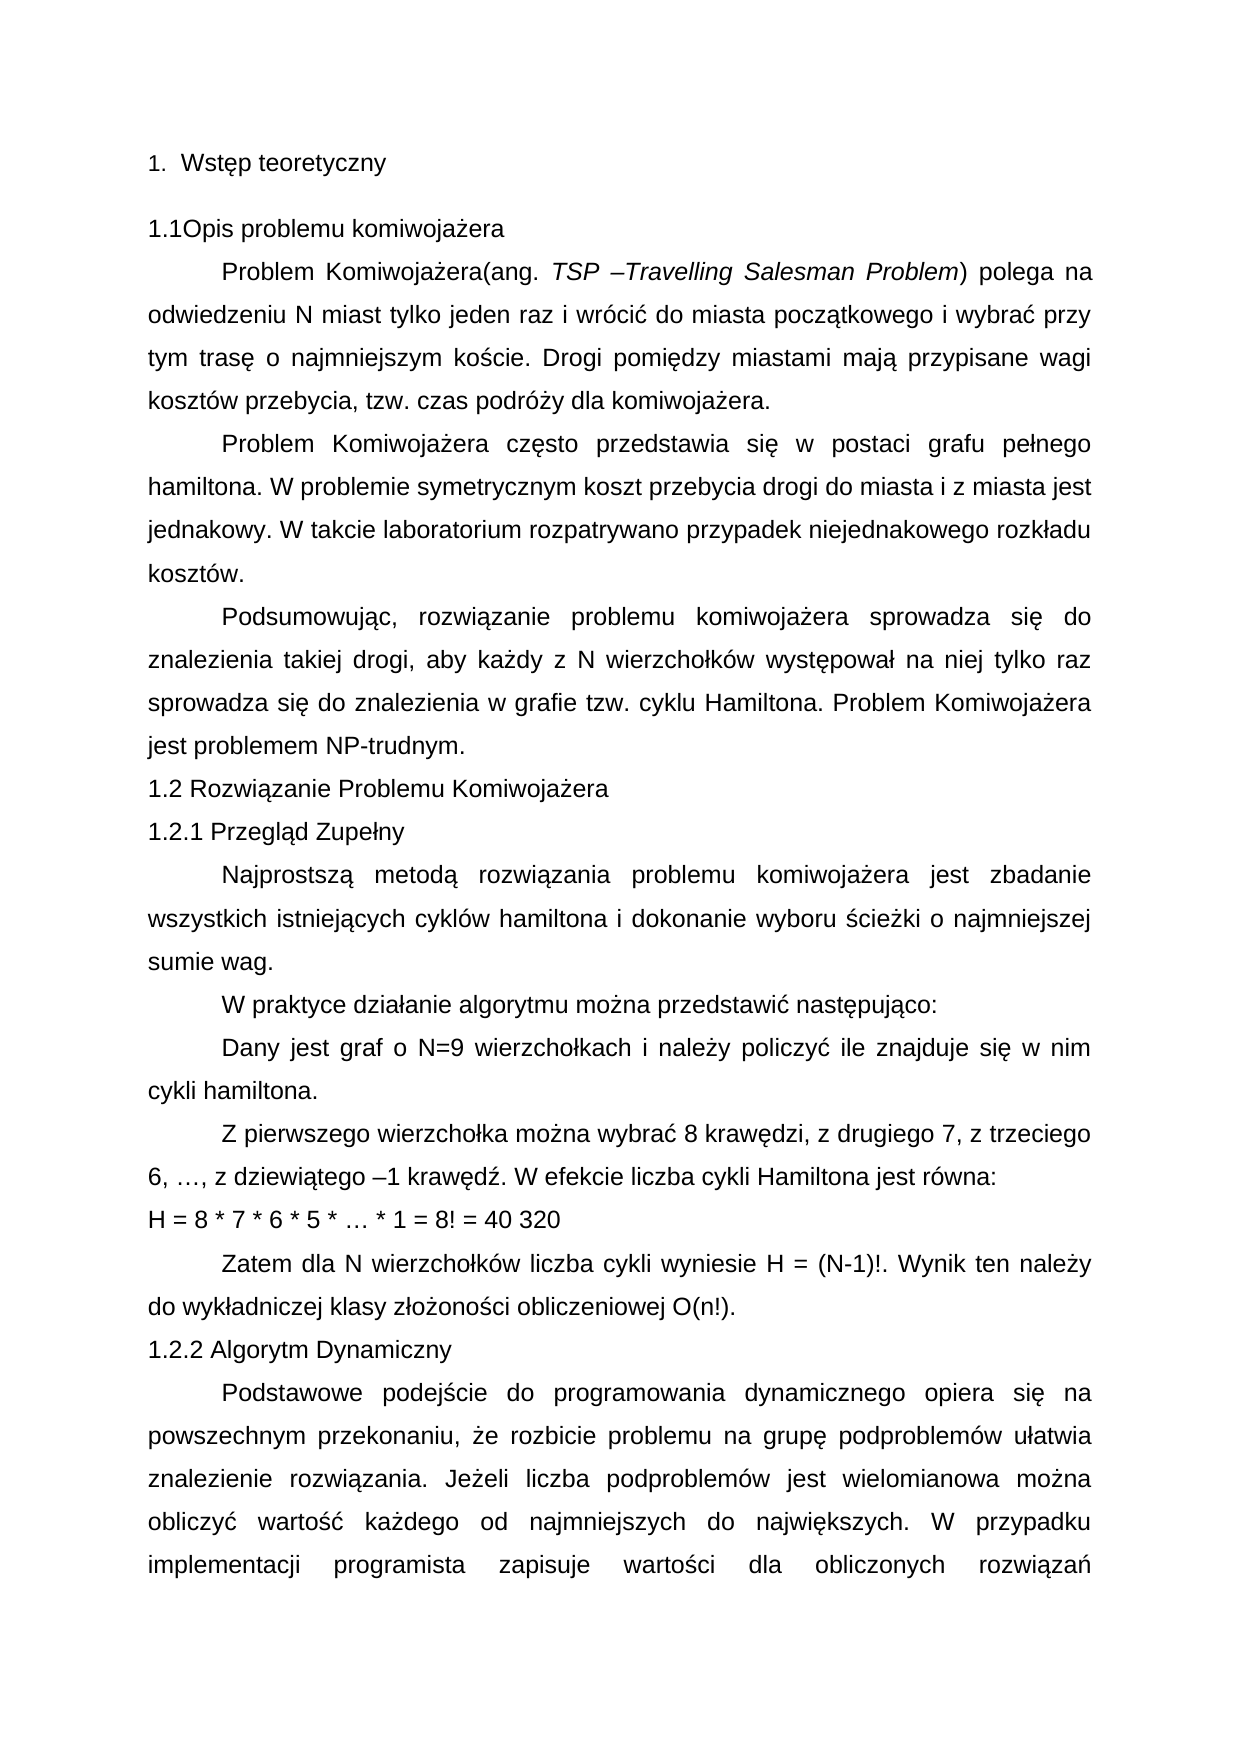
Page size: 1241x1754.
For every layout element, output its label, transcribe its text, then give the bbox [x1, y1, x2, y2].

text 1.2.2 Algorytm Dynamiczny [148, 1335, 1093, 1364]
text 1.2 Rozwiązanie Problemu Komiwojażera [148, 774, 1093, 803]
text 1.2.1 Przegląd Zupełny [148, 817, 1093, 846]
text Z pierwszego wierzchołka można wybrać 8 krawędzi, z drugiego 7, z trzeciego 6, …, z dziewiątego –1 krawędź. W efekcie liczba cykli Hamiltona jest równa: [148, 1119, 1093, 1191]
text H = 8 * 7 * 6 * 5 * … * 1 = 8! = 40 320 [148, 1206, 1093, 1234]
text Najprostszą metodą rozwiązania problemu komiwojażera jest zbadanie wszystkich istniejących cyklów hamiltona i dokonanie wyboru ścieżki o najmniejszej sumie wag. [148, 861, 1093, 976]
text Dany jest graf o N=9 wierzchołkach i należy policzyć ile znajduje się w nim cykli hamiltona. [148, 1033, 1093, 1105]
text Problem Komiwojażera(ang. TSP –Travelling Salesman Problem) polega na odwiedzeniu N miast tylko jeden raz i wrócić do miasta początkowego i wybrać przy tym trasę o najmniejszym koście. Drogi pomiędzy miastami mają przypisane wagi kosztów przebycia, tzw. czas podróży dla komiwojażera. [148, 257, 1093, 415]
text Zatem dla N wierzchołków liczba cykli wyniesie H = (N-1)!. Wynik ten należy do wykładniczej klasy złożoności obliczeniowej O(n!). [148, 1249, 1093, 1321]
text Problem Komiwojażera często przedstawia się w postaci grafu pełnego hamiltona. W problemie symetrycznym koszt przebycia drogi do miasta i z miasta jest jednakowy. W takcie laboratorium rozpatrywano przypadek niejednakowego rozkładu kosztów. [148, 429, 1093, 587]
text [148, 1378, 1093, 1579]
text W praktyce działanie algorytmu można przedstawić następująco: [148, 990, 1093, 1019]
text 1.1Opis problemu komiwojażera [148, 214, 1093, 242]
text Podsumowując, rozwiązanie problemu komiwojażera sprowadza się do znalezienia takiej drogi, aby każdy z N wierzchołków występował na niej tylko raz sprowadza się do znalezienia w grafie tzw. cyklu Hamiltona. Problem Komiwojażera jest problemem NP-trudnym. [148, 602, 1093, 760]
text 1. Wstęp teoretyczny [148, 148, 1093, 176]
